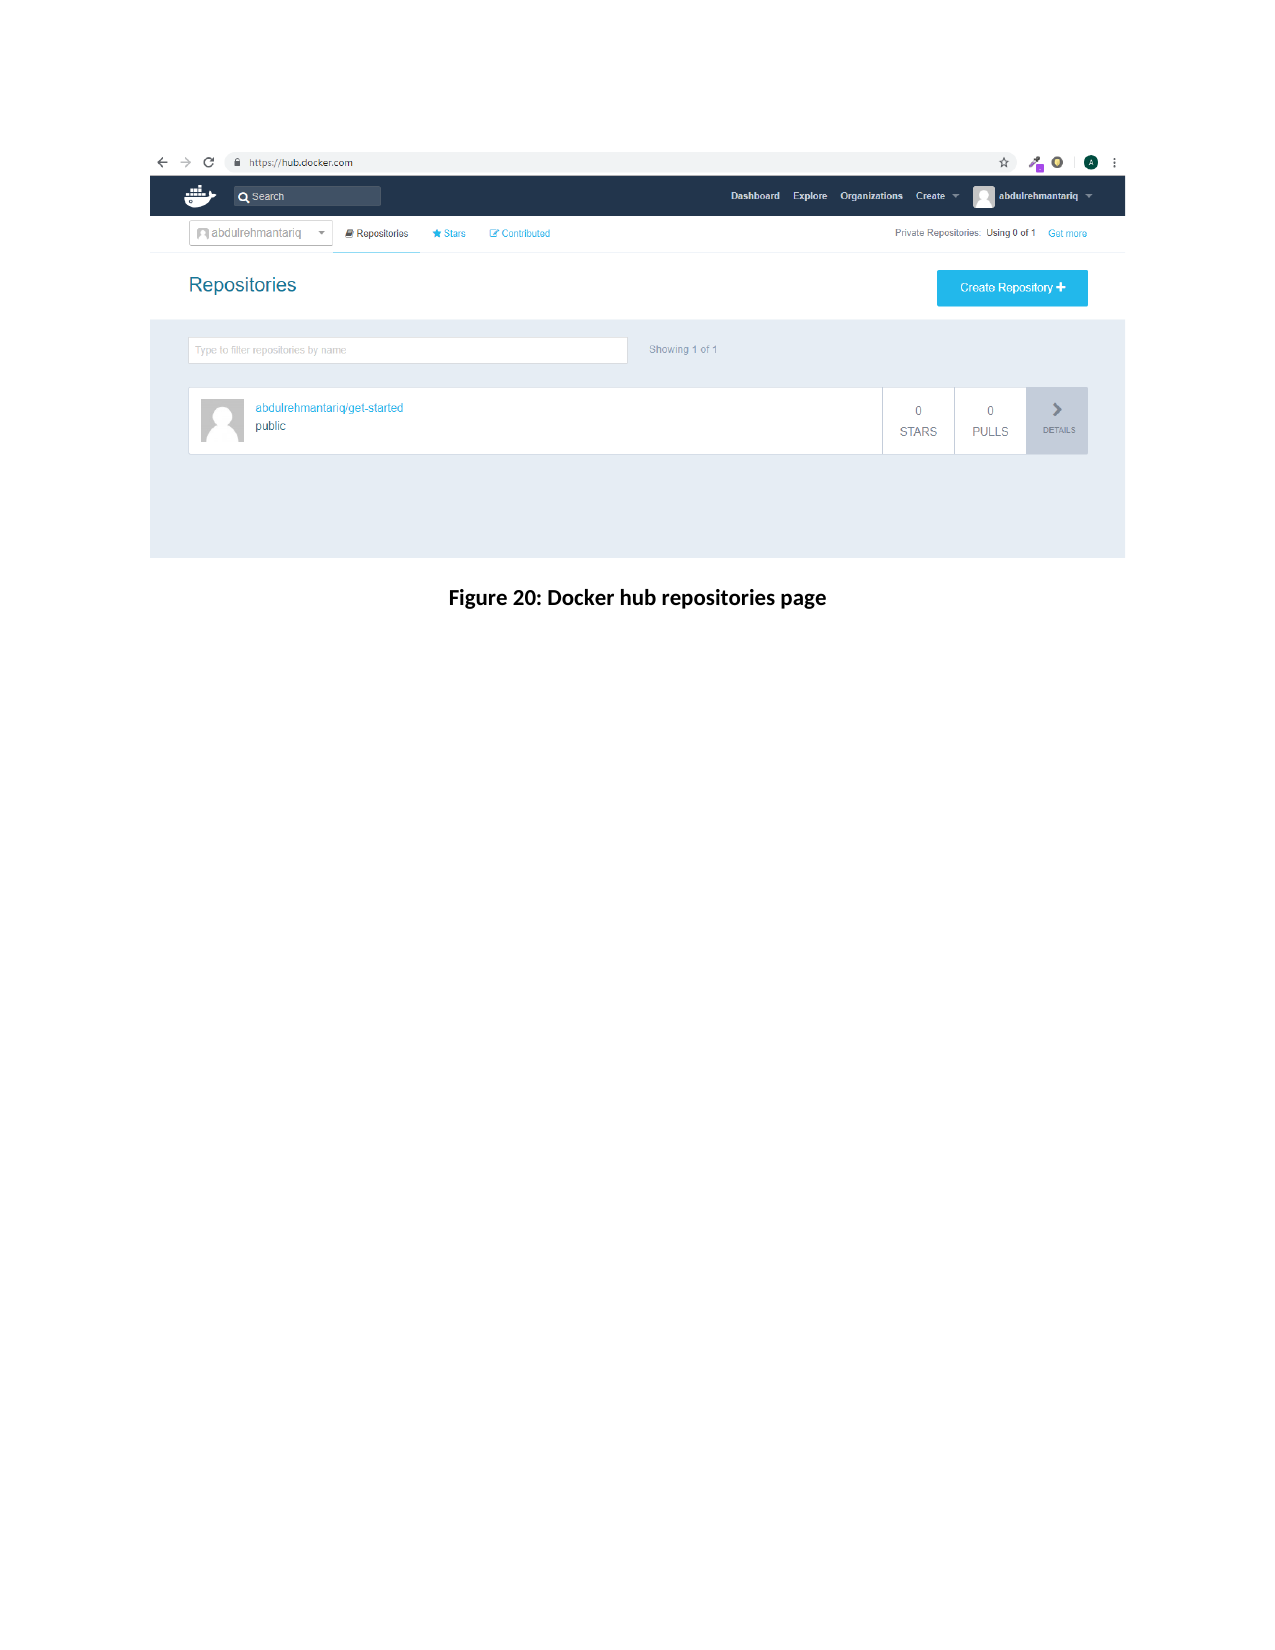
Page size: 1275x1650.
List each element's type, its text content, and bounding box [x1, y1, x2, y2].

text Figure 20: Docker hub repositories page [150, 583, 1125, 611]
picture [150, 150, 1125, 558]
